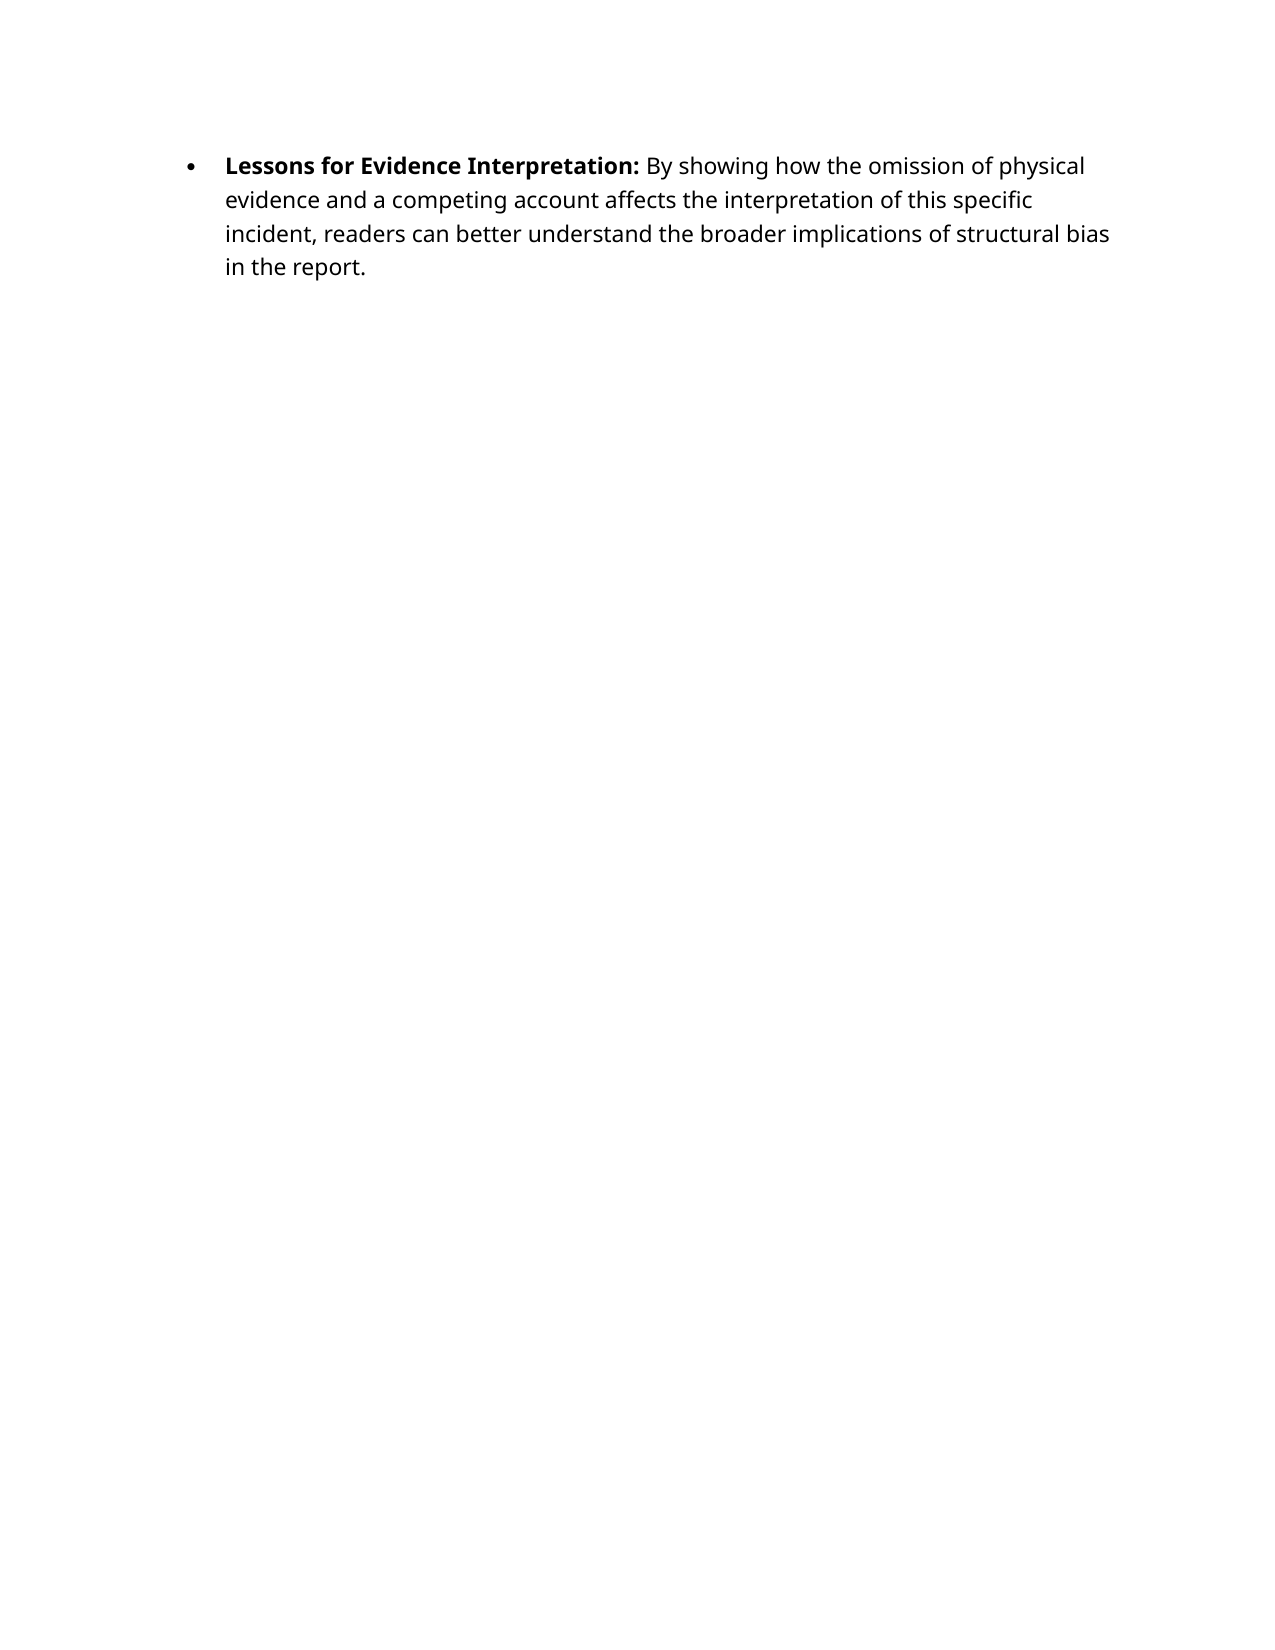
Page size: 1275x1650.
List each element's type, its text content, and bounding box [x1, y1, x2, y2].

list Lessons for Evidence Interpretation: By showing how the omission of physical evidence and a competing account affects the interpretation of this specific incident, readers can better understand the broader implications of structural bias in the report. [187, 150, 1125, 282]
